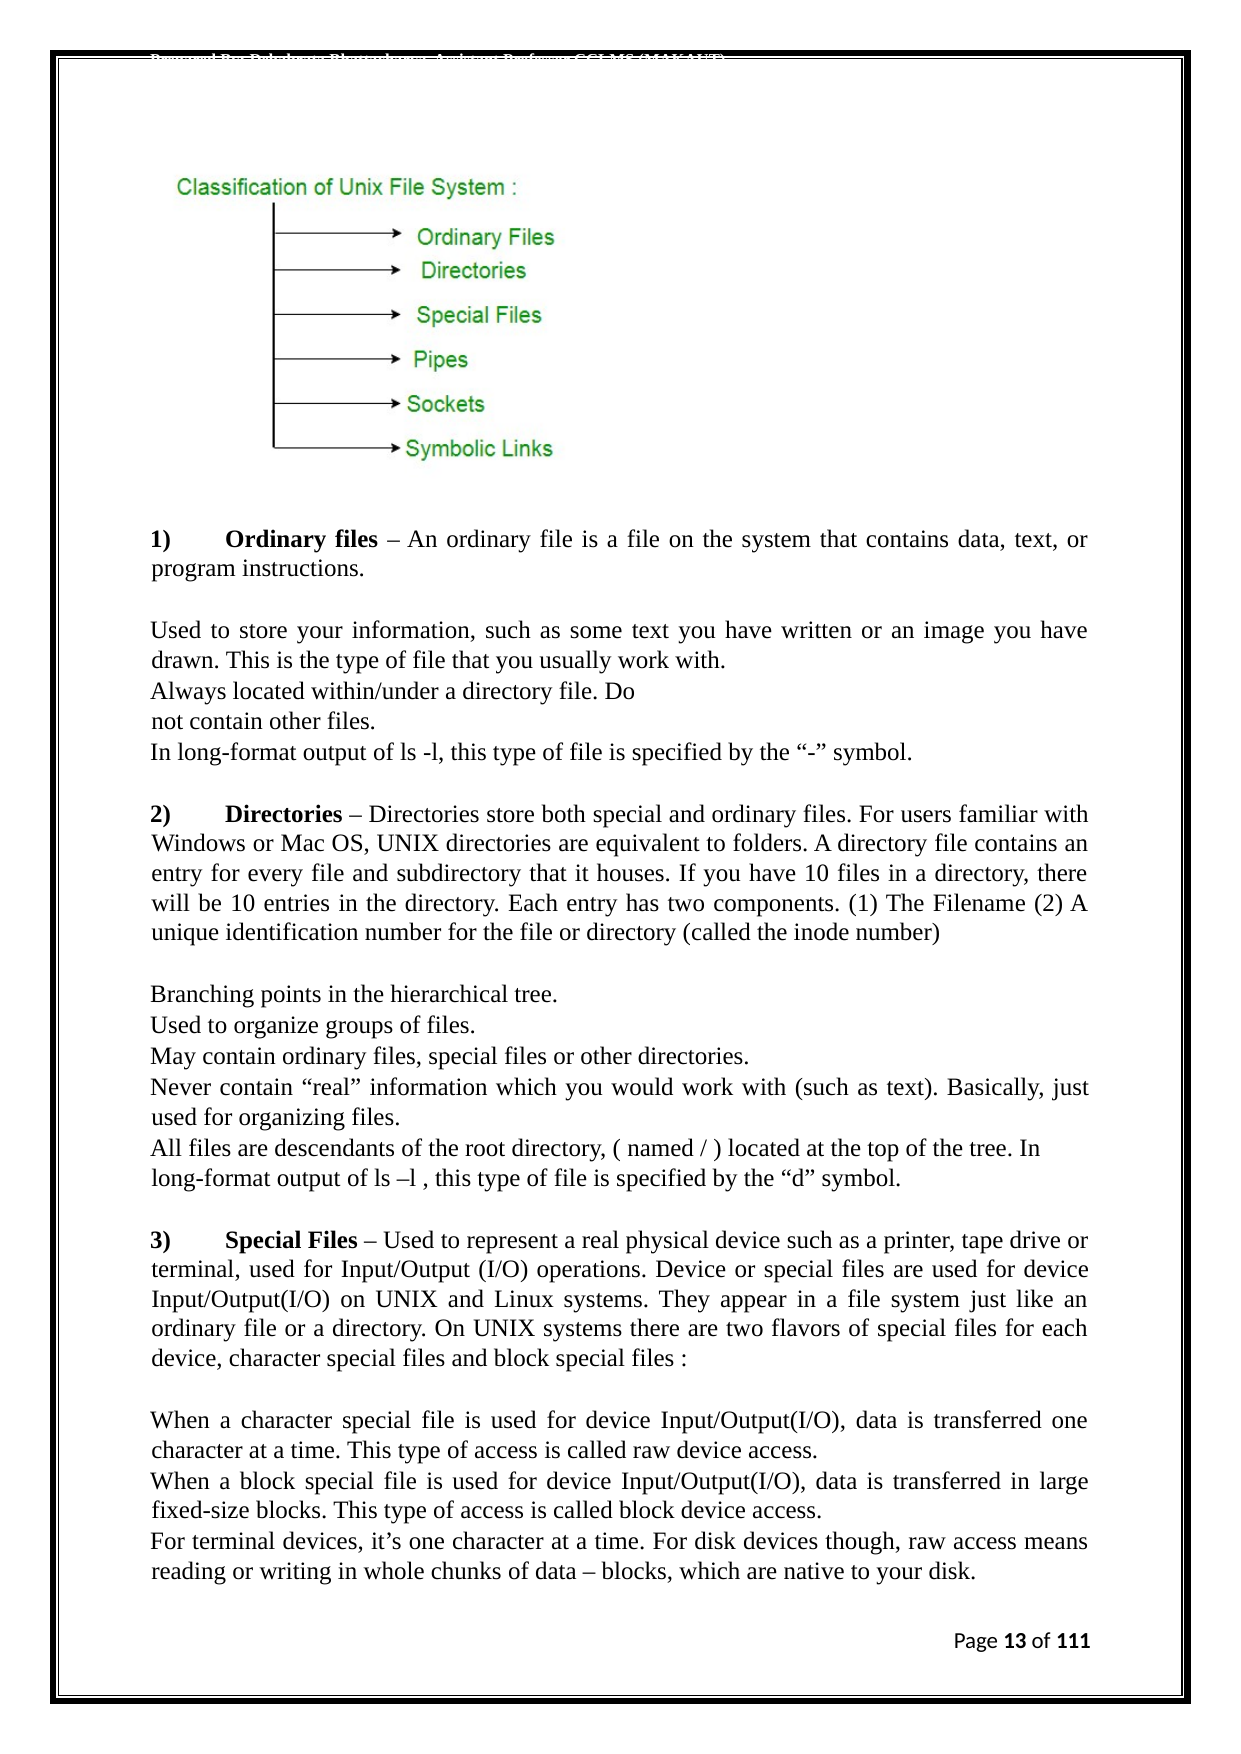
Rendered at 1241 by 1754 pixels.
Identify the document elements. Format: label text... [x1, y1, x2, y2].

text Used to organize groups of files. [150, 1010, 1090, 1039]
text All files are descendants of the root directory, ( named / ) located at the top of the tree. In long-format output of ls –l , this type of file is specified by the “d” symbol. [150, 1133, 1042, 1191]
text Always located within/under a directory file. Do not contain other files. [150, 676, 635, 734]
list Directories – Directories store both special and ordinary files. For users familiar with Windows or Mac OS, UNIX directories are equivalent to folders. A directory file contains an entry for every file and subdirectory that it houses. If you have 10 files in a directory, there will be 10 entries in the directory. Each entry has two components. (1) The Filename (2) A unique identification number for the file or directory (called the inode number) [150, 799, 1090, 946]
text Branching points in the hierarchical tree. [150, 979, 1090, 1008]
text Never contain “real” information which you would work with (such as text). Basically, just used for organizing files. [150, 1072, 1090, 1131]
list Special Files – Used to represent a real physical device such as a printer, tape drive or terminal, used for Input/Output (I/O) operations. Device or special files are used for device Input/Output(I/O) on UNIX and Linux systems. They appear in a file system just like an ordinary file or a directory. On UNIX systems there are two flavors of special files for each device, character special files and block special files : [150, 1225, 1090, 1372]
text May contain ordinary files, special files or other directories. [150, 1041, 1090, 1070]
text For terminal devices, it’s one character at a time. For disk devices though, raw access means reading or writing in whole chunks of data – blocks, which are native to your disk. [150, 1526, 1090, 1585]
picture [156, 158, 628, 522]
text In long-format output of ls -l, this type of file is specified by the “-” symbol. [150, 737, 1090, 766]
text When a block special file is used for device Input/Output(I/O), data is transferred in large fixed-size blocks. This type of access is called block device access. [150, 1466, 1090, 1524]
list Ordinary files – An ordinary file is a file on the system that contains data, text, or program instructions. [150, 524, 1090, 582]
text Used to store your information, such as some text you have written or an image you have drawn. This is the type of file that you usually work with. [150, 616, 1090, 674]
text When a character special file is used for device Input/Output(I/O), data is transferred one character at a time. This type of access is called raw device access. [150, 1405, 1090, 1463]
